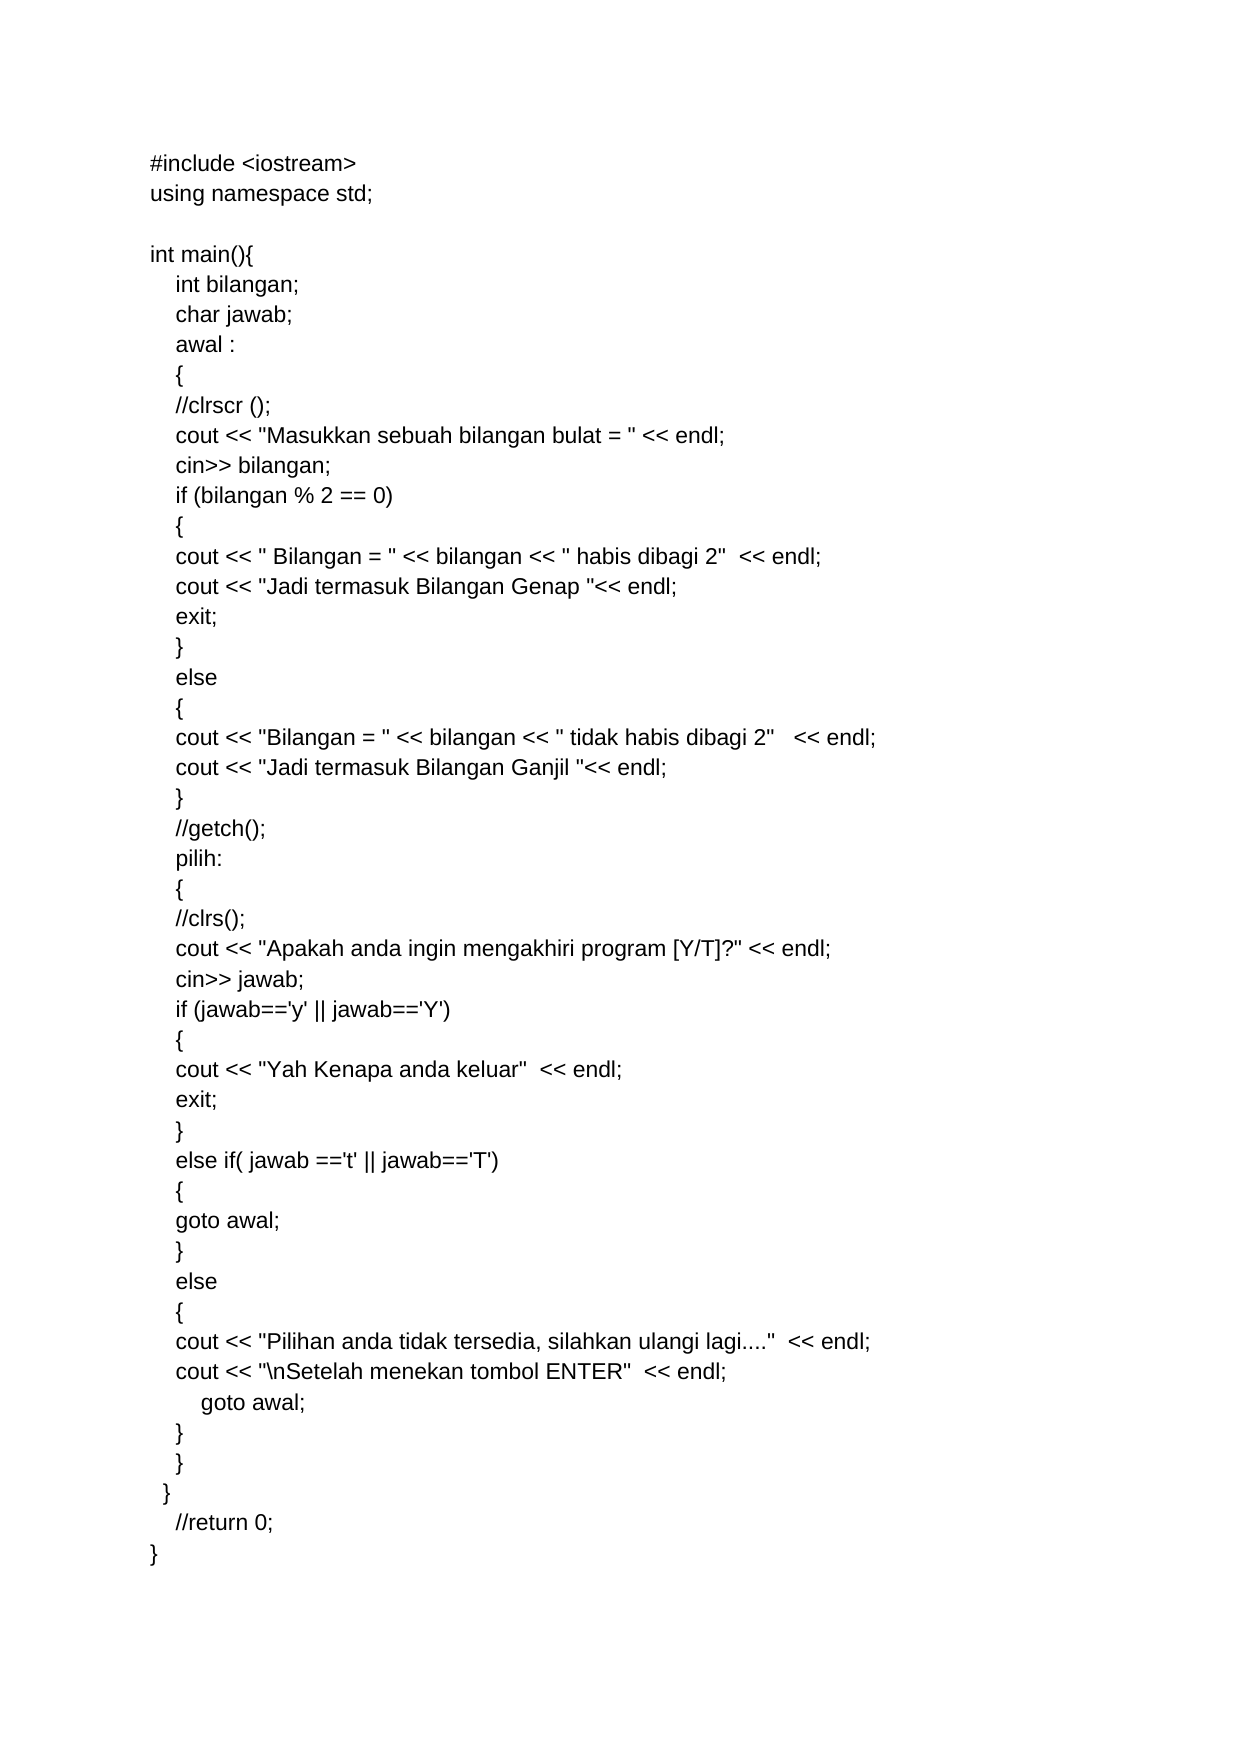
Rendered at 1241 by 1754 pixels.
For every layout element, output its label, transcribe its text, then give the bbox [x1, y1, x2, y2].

text if (bilangan % 2 == 0) [150, 482, 1090, 509]
text int main(){ [150, 241, 1090, 267]
text } [150, 633, 1090, 660]
text cout << "Pilihan anda tidak tersedia, silahkan ulangi lagi...." << endl; [150, 1328, 1090, 1354]
text cout << "Masukkan sebuah bilangan bulat = " << endl; [150, 422, 1090, 448]
text } [150, 1539, 1090, 1566]
text cout << "Jadi termasuk Bilangan Genap "<< endl; [150, 573, 1090, 599]
text { [150, 694, 1090, 720]
text goto awal; [150, 1207, 1090, 1234]
text } [150, 1237, 1090, 1264]
text } [150, 1419, 1090, 1445]
text exit; [150, 1086, 1090, 1113]
text { [150, 1177, 1090, 1203]
text cin>> jawab; [150, 966, 1090, 992]
text exit; [150, 603, 1090, 629]
text { [150, 1298, 1090, 1324]
text { [150, 875, 1090, 901]
text goto awal; [150, 1388, 1090, 1415]
text //clrs(); [150, 905, 1090, 932]
text //return 0; [150, 1509, 1090, 1536]
text } [150, 1117, 1090, 1143]
text { [150, 1026, 1090, 1052]
text if (jawab=='y' || jawab=='Y') [150, 996, 1090, 1022]
text cout << "Bilangan = " << bilangan << " tidak habis dibagi 2" << endl; [150, 724, 1090, 750]
text #include <iostream> [150, 150, 1090, 176]
text int bilangan; [150, 271, 1090, 297]
text cout << " Bilangan = " << bilangan << " habis dibagi 2" << endl; [150, 543, 1090, 569]
text using namespace std; [150, 180, 1090, 207]
text { [150, 512, 1090, 539]
text pilih: [150, 845, 1090, 871]
text else [150, 1268, 1090, 1294]
text else if( jawab =='t' || jawab=='T') [150, 1147, 1090, 1173]
text } [150, 1479, 1090, 1506]
text } [150, 784, 1090, 811]
text } [150, 1449, 1090, 1475]
text cout << "Yah Kenapa anda keluar" << endl; [150, 1056, 1090, 1083]
text cin>> bilangan; [150, 452, 1090, 478]
text //getch(); [150, 814, 1090, 841]
text //clrscr (); [150, 392, 1090, 418]
text cout << "\nSetelah menekan tombol ENTER" << endl; [150, 1358, 1090, 1385]
text else [150, 663, 1090, 690]
text cout << "Jadi termasuk Bilangan Ganjil "<< endl; [150, 754, 1090, 781]
text awal : [150, 331, 1090, 358]
text { [150, 361, 1090, 388]
text char jawab; [150, 301, 1090, 327]
text cout << "Apakah anda ingin mengakhiri program [Y/T]?" << endl; [150, 935, 1090, 962]
